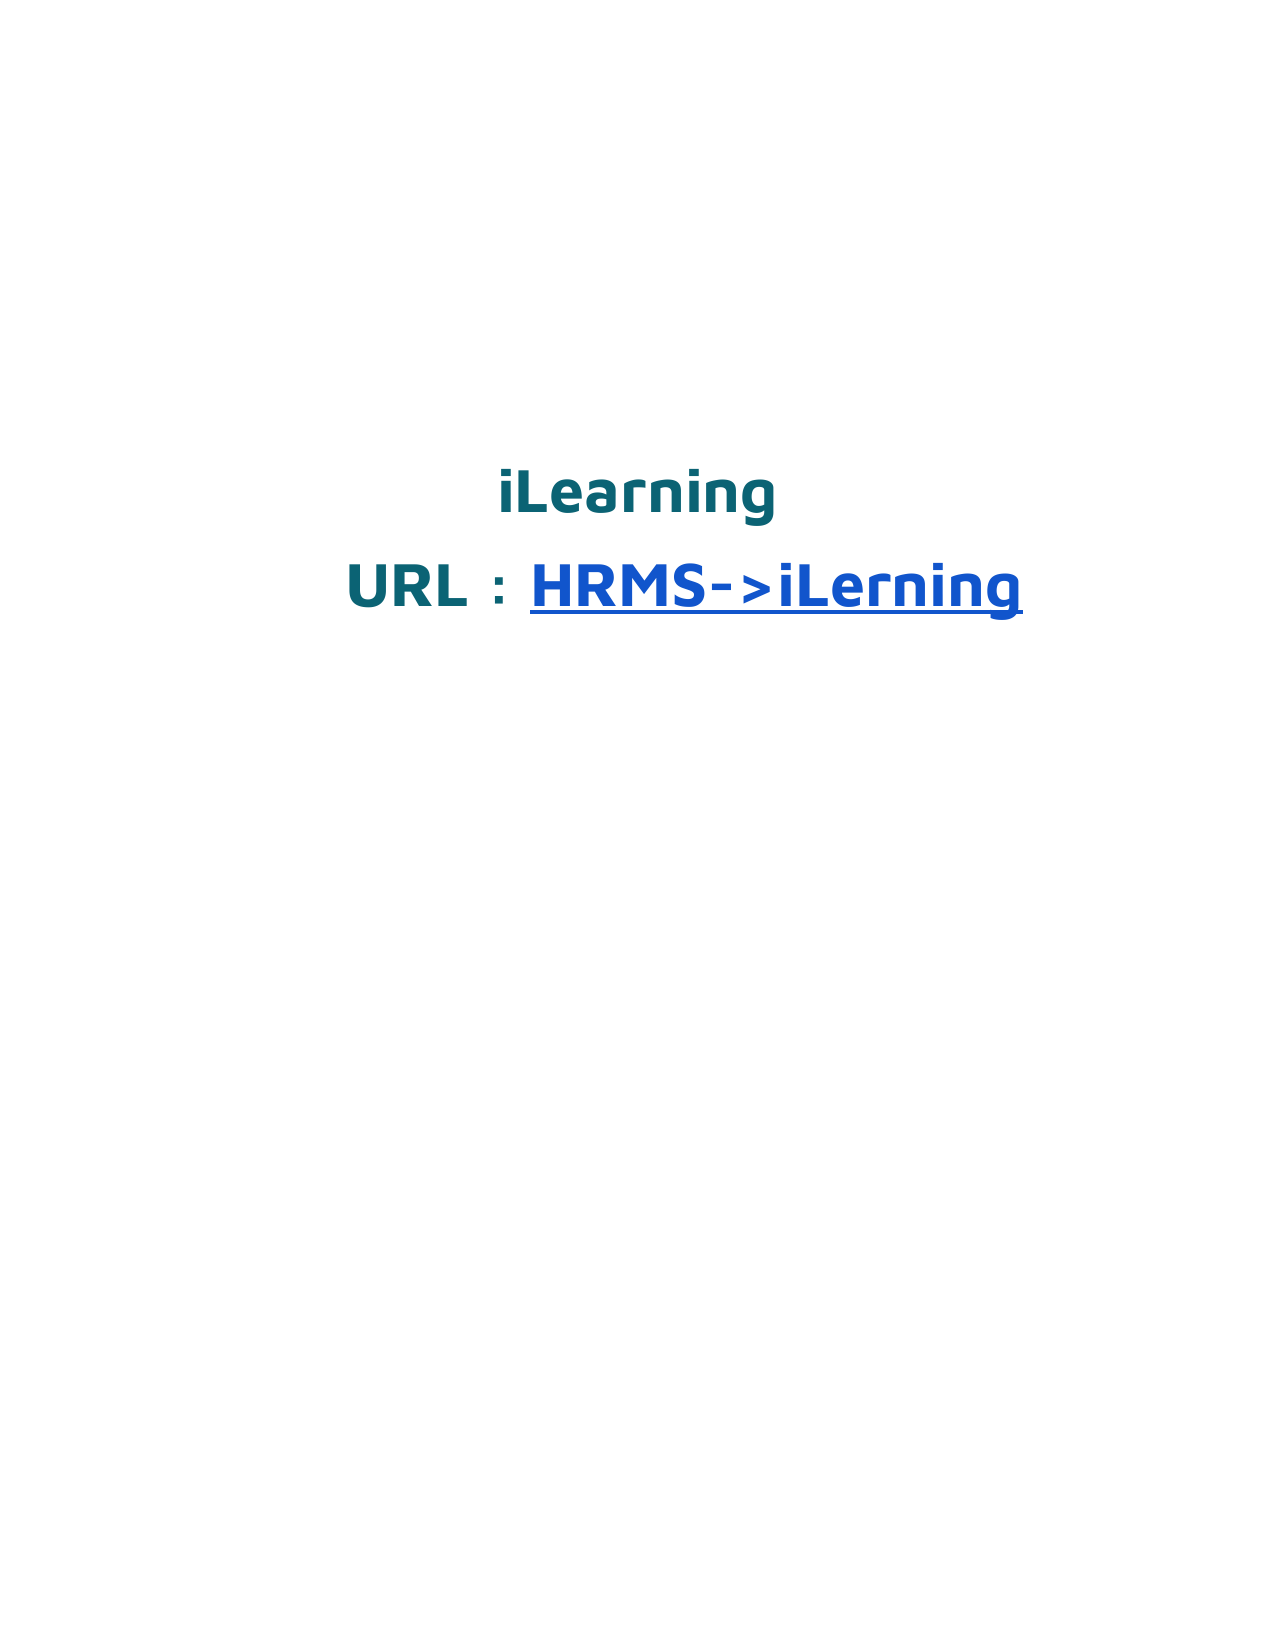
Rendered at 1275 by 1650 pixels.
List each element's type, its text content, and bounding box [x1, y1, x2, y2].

title iLearning [195, 452, 1080, 526]
title URL : HRMS->iLerning [270, 547, 1080, 620]
